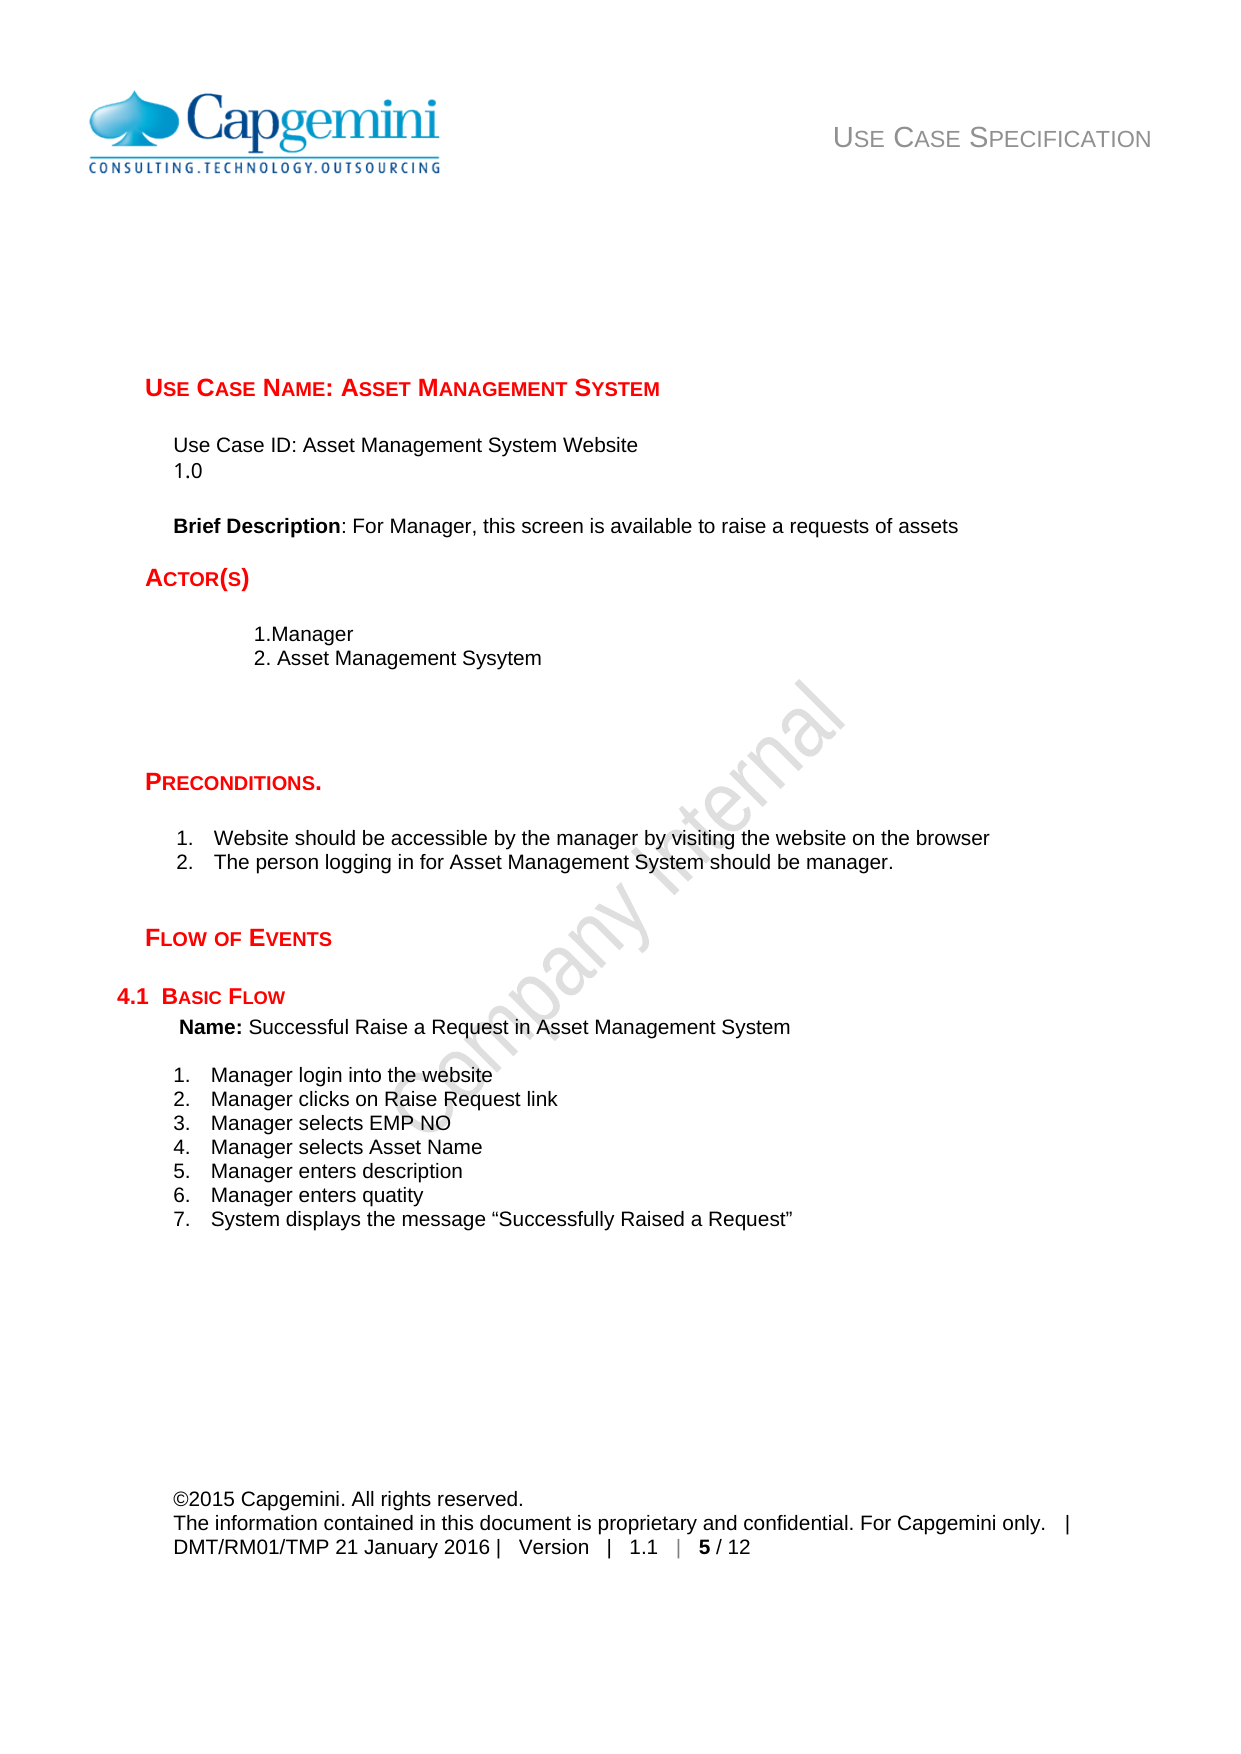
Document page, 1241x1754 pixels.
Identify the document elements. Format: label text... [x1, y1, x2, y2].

subtitle Actor(s) [145, 562, 1152, 591]
subtitle 4.1 Basic Flow [117, 983, 1152, 1009]
text Name: Successful Raise a Request in Asset Management System [173, 1015, 1152, 1039]
text Use Case ID: Asset Management System Website [173, 433, 1152, 457]
subtitle Flow of Events [145, 923, 1152, 952]
list Manager clicks on Raise Request link [173, 1087, 1152, 1111]
list Website should be accessible by the manager by visiting the website on the browser [176, 826, 1152, 850]
list Manager enters description [173, 1159, 1152, 1183]
text 2. Asset Management Sysytem [173, 646, 1152, 670]
text 1.0 [173, 457, 1152, 485]
text Brief Description: For Manager, this screen is available to raise a requests of assets [173, 513, 1152, 537]
list Manager enters quatity [173, 1183, 1152, 1207]
list The person logging in for Asset Management System should be manager. [176, 850, 1152, 874]
text 1.Manager [173, 622, 1152, 646]
subtitle Preconditions. [145, 767, 1152, 796]
picture [87, 89, 443, 177]
list System displays the message “Successfully Raised a Request” [173, 1207, 1152, 1231]
subtitle Use Case Name: Asset Management System [145, 373, 1152, 402]
list Manager login into the website [173, 1063, 1152, 1087]
list Manager selects Asset Name [173, 1135, 1152, 1159]
list Manager selects EMP NO [173, 1111, 1152, 1135]
